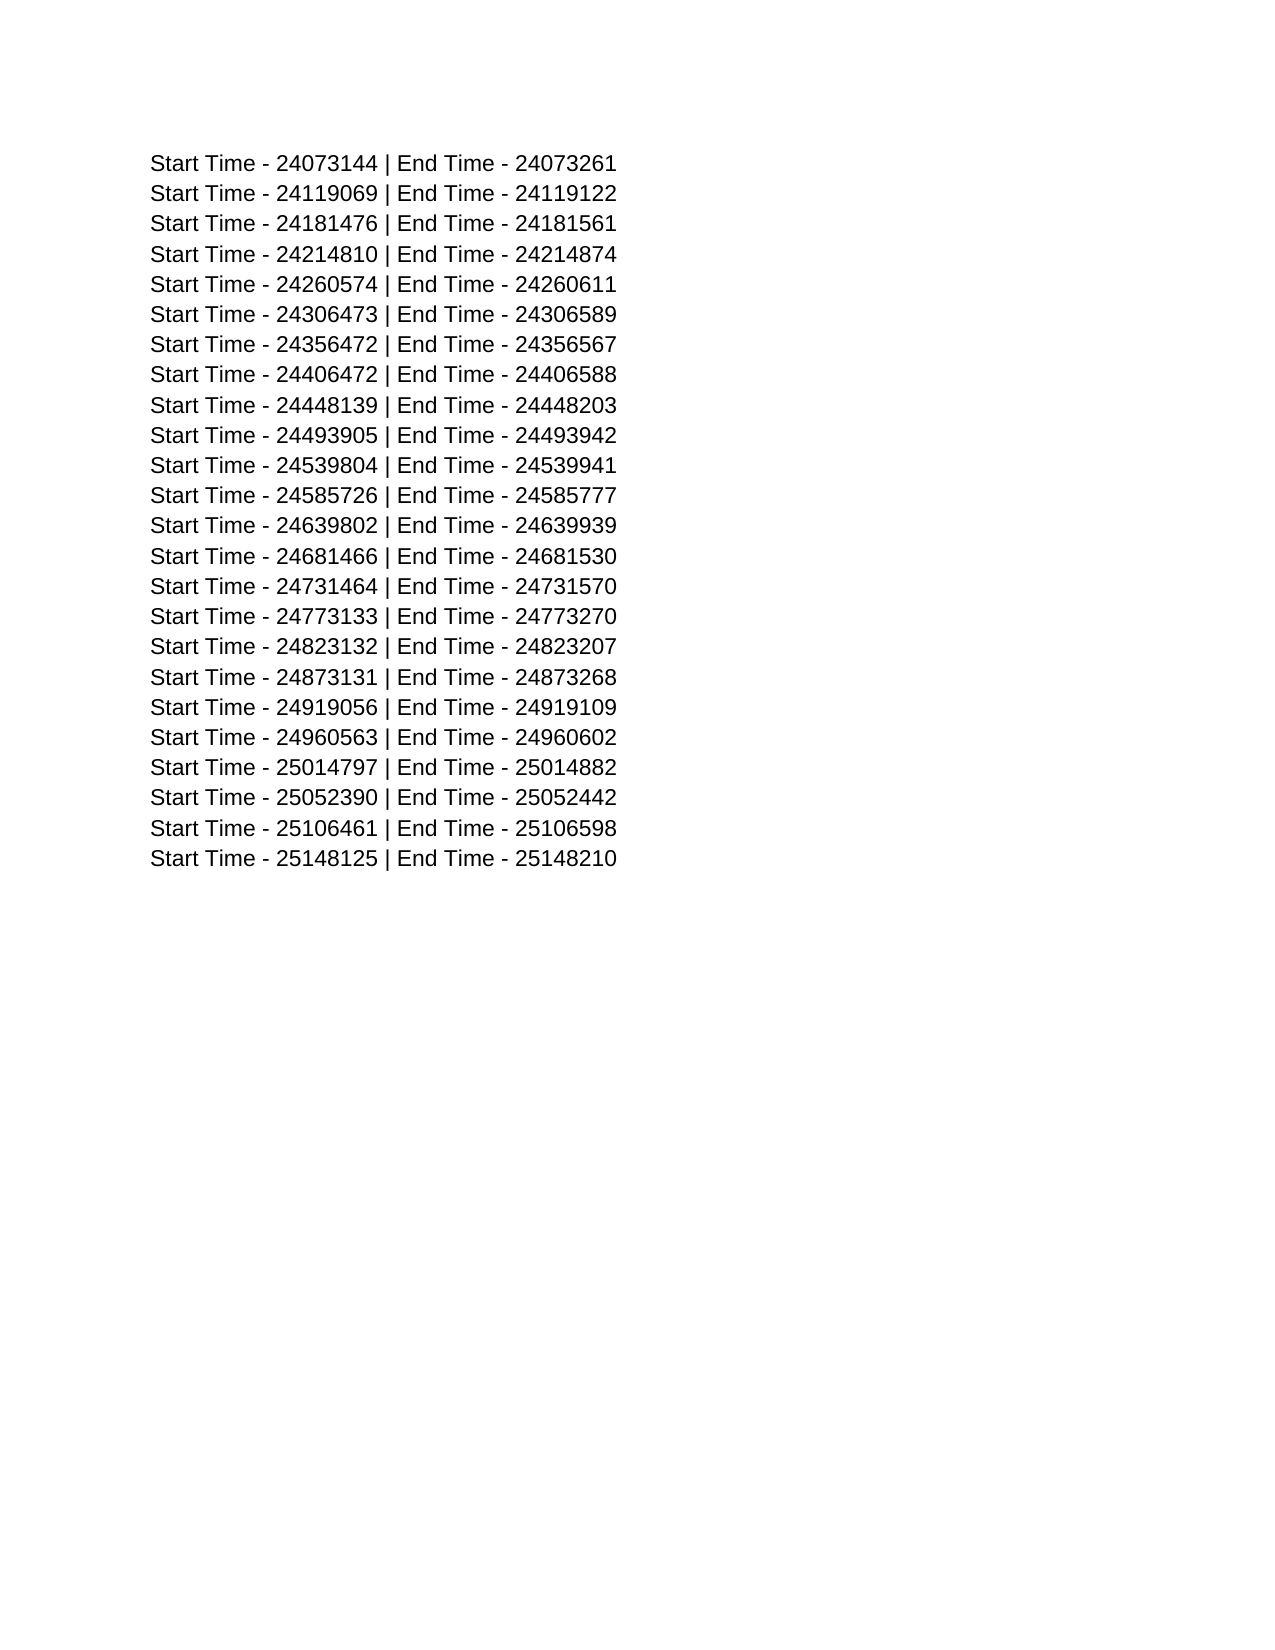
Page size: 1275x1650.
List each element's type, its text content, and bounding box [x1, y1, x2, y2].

text Start Time - 24731464 | End Time - 24731570 [150, 573, 1125, 599]
text Start Time - 24356472 | End Time - 24356567 [150, 331, 1125, 358]
text Start Time - 25148125 | End Time - 25148210 [150, 845, 1125, 871]
text Start Time - 24919056 | End Time - 24919109 [150, 694, 1125, 720]
text Start Time - 24539804 | End Time - 24539941 [150, 452, 1125, 478]
text Start Time - 24493905 | End Time - 24493942 [150, 422, 1125, 448]
text Start Time - 24181476 | End Time - 24181561 [150, 210, 1125, 237]
text Start Time - 24306473 | End Time - 24306589 [150, 301, 1125, 327]
text Start Time - 24585726 | End Time - 24585777 [150, 482, 1125, 509]
text Start Time - 24873131 | End Time - 24873268 [150, 663, 1125, 690]
text Start Time - 24448139 | End Time - 24448203 [150, 392, 1125, 418]
text Start Time - 24073144 | End Time - 24073261 [150, 150, 1125, 176]
text Start Time - 24639802 | End Time - 24639939 [150, 512, 1125, 539]
text Start Time - 24823132 | End Time - 24823207 [150, 633, 1125, 660]
text Start Time - 24260574 | End Time - 24260611 [150, 271, 1125, 297]
text Start Time - 25014797 | End Time - 25014882 [150, 754, 1125, 781]
text Start Time - 24214810 | End Time - 24214874 [150, 241, 1125, 267]
text Start Time - 25052390 | End Time - 25052442 [150, 784, 1125, 811]
text Start Time - 24406472 | End Time - 24406588 [150, 361, 1125, 388]
text Start Time - 24960563 | End Time - 24960602 [150, 724, 1125, 750]
text Start Time - 25106461 | End Time - 25106598 [150, 814, 1125, 841]
text Start Time - 24119069 | End Time - 24119122 [150, 180, 1125, 207]
text Start Time - 24681466 | End Time - 24681530 [150, 543, 1125, 569]
text Start Time - 24773133 | End Time - 24773270 [150, 603, 1125, 629]
